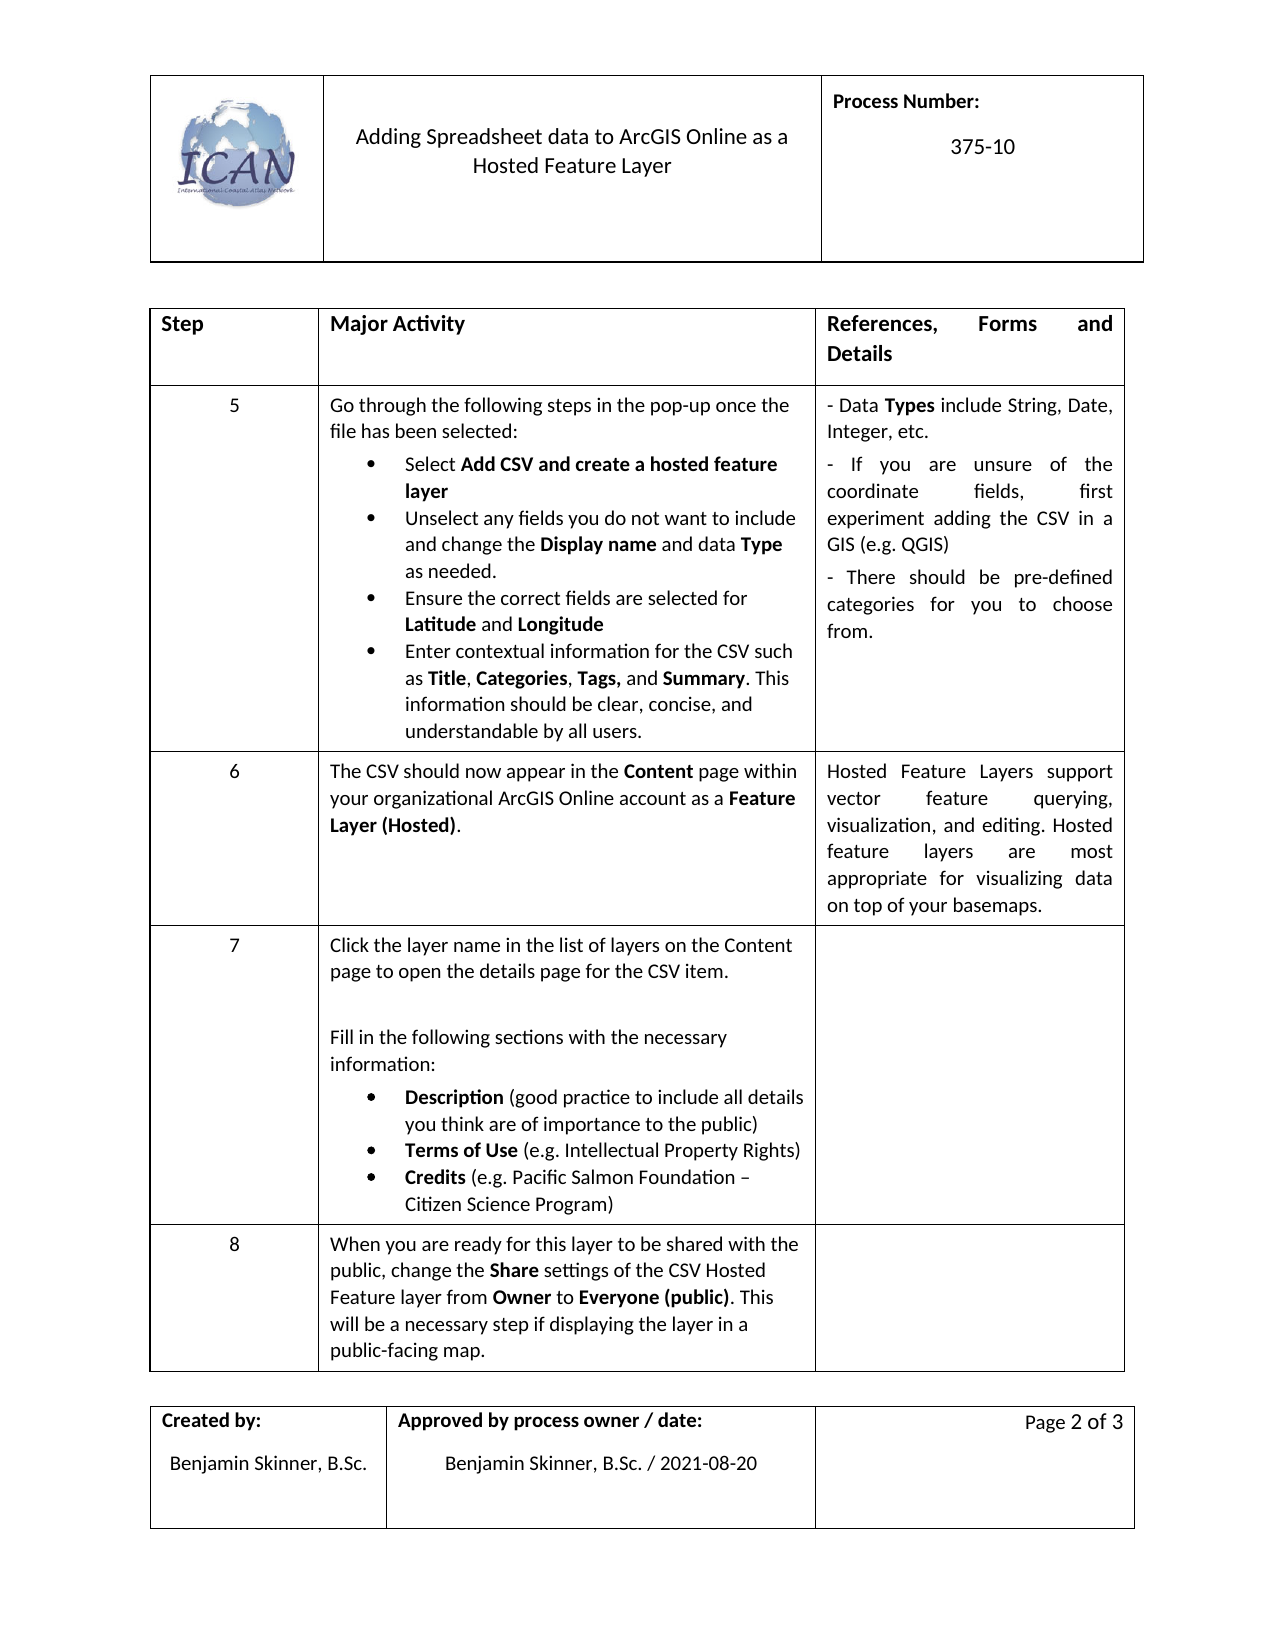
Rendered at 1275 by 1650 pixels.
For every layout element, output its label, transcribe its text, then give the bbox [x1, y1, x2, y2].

table_cell - Data Types include String, Date, Integer, etc. - If you are unsure of the coordinate fields, first experiment adding the CSV in a GIS (e.g. QGIS) - There should be pre-defined categories for you to choose from. [816, 386, 1124, 751]
picture [160, 97, 311, 210]
table_cell Hosted Feature Layers support vector feature querying, visualization, and editing. Hosted feature layers are most appropriate for visualizing data on top of your basemaps. [816, 752, 1124, 925]
table_cell When you are ready for this layer to be shared with the public, change the Share settings of the CSV Hosted Feature layer from Owner to Everyone (public). This will be a necessary step if displaying the layer in a public-facing map. [319, 1225, 815, 1371]
table_header Major Activity [319, 309, 815, 385]
table_header References, Forms and Details [816, 309, 1124, 385]
table_cell 5 [151, 386, 318, 751]
table_cell Go through the following steps in the pop-up once the file has been selected: Select Add CSV and create a hosted feature layer Unselect any fields you do not want to include and change the Display name and data Type as needed. Ensure the correct fields are selected for Latitude and Longitude Enter contextual information for the CSV such as Title, Categories, Tags, and Summary. This information should be clear, concise, and understandable by all users. [319, 386, 815, 751]
table_cell [816, 1225, 1124, 1371]
table_cell The CSV should now appear in the Content page within your organizational ArcGIS Online account as a Feature Layer (Hosted). [319, 752, 815, 925]
table_cell 7 [151, 926, 318, 1224]
table_header Step [151, 309, 318, 385]
table_cell 8 [151, 1225, 318, 1371]
table_cell 6 [151, 752, 318, 925]
table_cell Click the layer name in the list of layers on the Content page to open the details page for the CSV item. Fill in the following sections with the necessary information: Description (good practice to include all details you think are of importance to the public) Terms of Use (e.g. Intellectual Property Rights) Credits (e.g. Pacific Salmon Foundation – Citizen Science Program) [319, 926, 815, 1224]
table_cell [816, 926, 1124, 1224]
